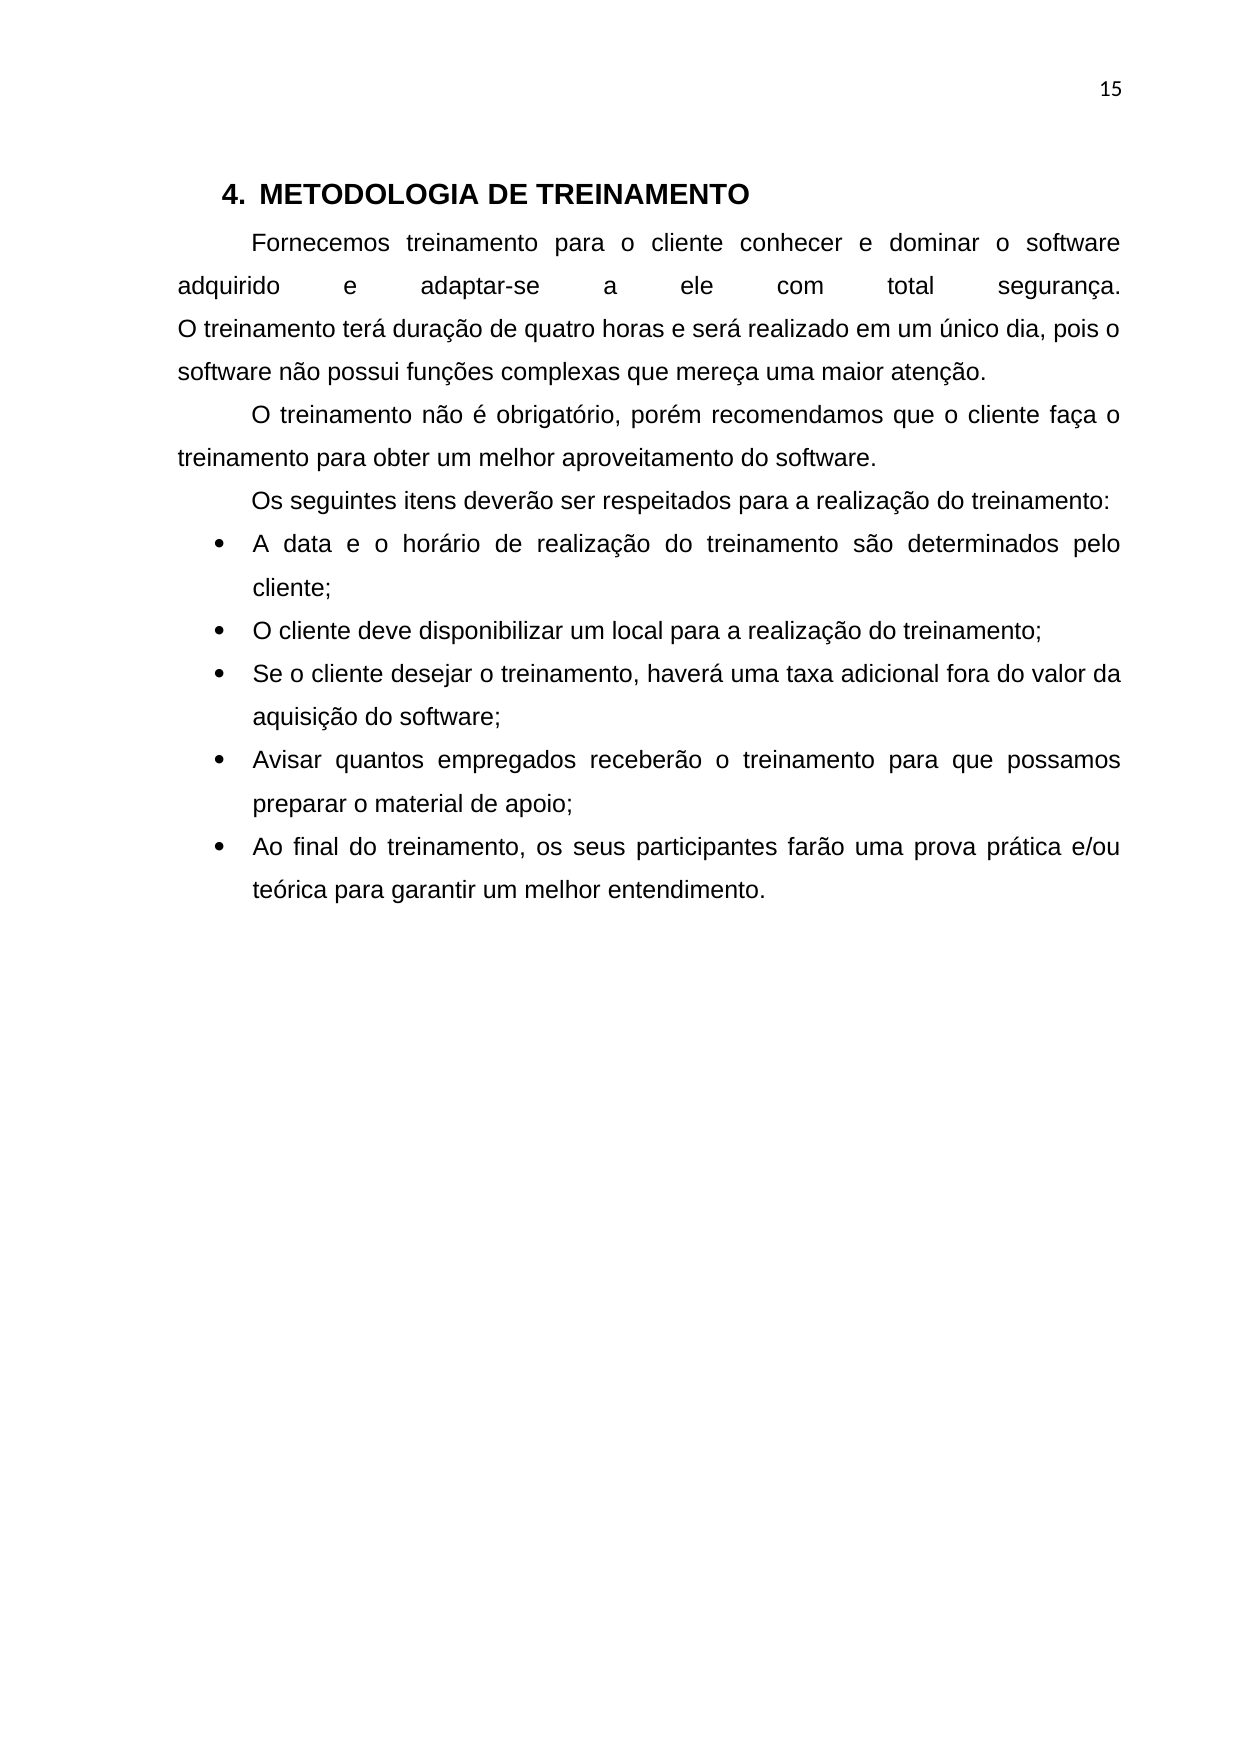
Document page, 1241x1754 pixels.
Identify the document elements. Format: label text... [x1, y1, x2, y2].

text O treinamento não é obrigatório, porém recomendamos que o cliente faça o treinamento para obter um melhor aproveitamento do software. [177, 400, 1122, 472]
list O cliente deve disponibilizar um local para a realização do treinamento; [215, 616, 1122, 644]
list A data e o horário de realização do treinamento são determinados pelo cliente; [215, 529, 1122, 601]
text Os seguintes itens deverão ser respeitados para a realização do treinamento: [177, 486, 1122, 515]
text Fornecemos treinamento para o cliente conhecer e dominar o software adquirido e adaptar-se a ele com total segurança. O treinamento terá duração de quatro horas e será realizado em um único dia, pois o software não possui funções complexas que mereça uma maior atenção. [177, 227, 1122, 386]
list METODOLOGIA DE TREINAMENTO [222, 177, 1122, 211]
list Avisar quantos empregados receberão o treinamento para que possamos preparar o material de apoio; [215, 745, 1122, 817]
list Se o cliente desejar o treinamento, haverá uma taxa adicional fora do valor da aquisição do software; [215, 659, 1122, 731]
list Ao final do treinamento, os seus participantes farão uma prova prática e/ou teórica para garantir um melhor entendimento. [215, 832, 1122, 904]
